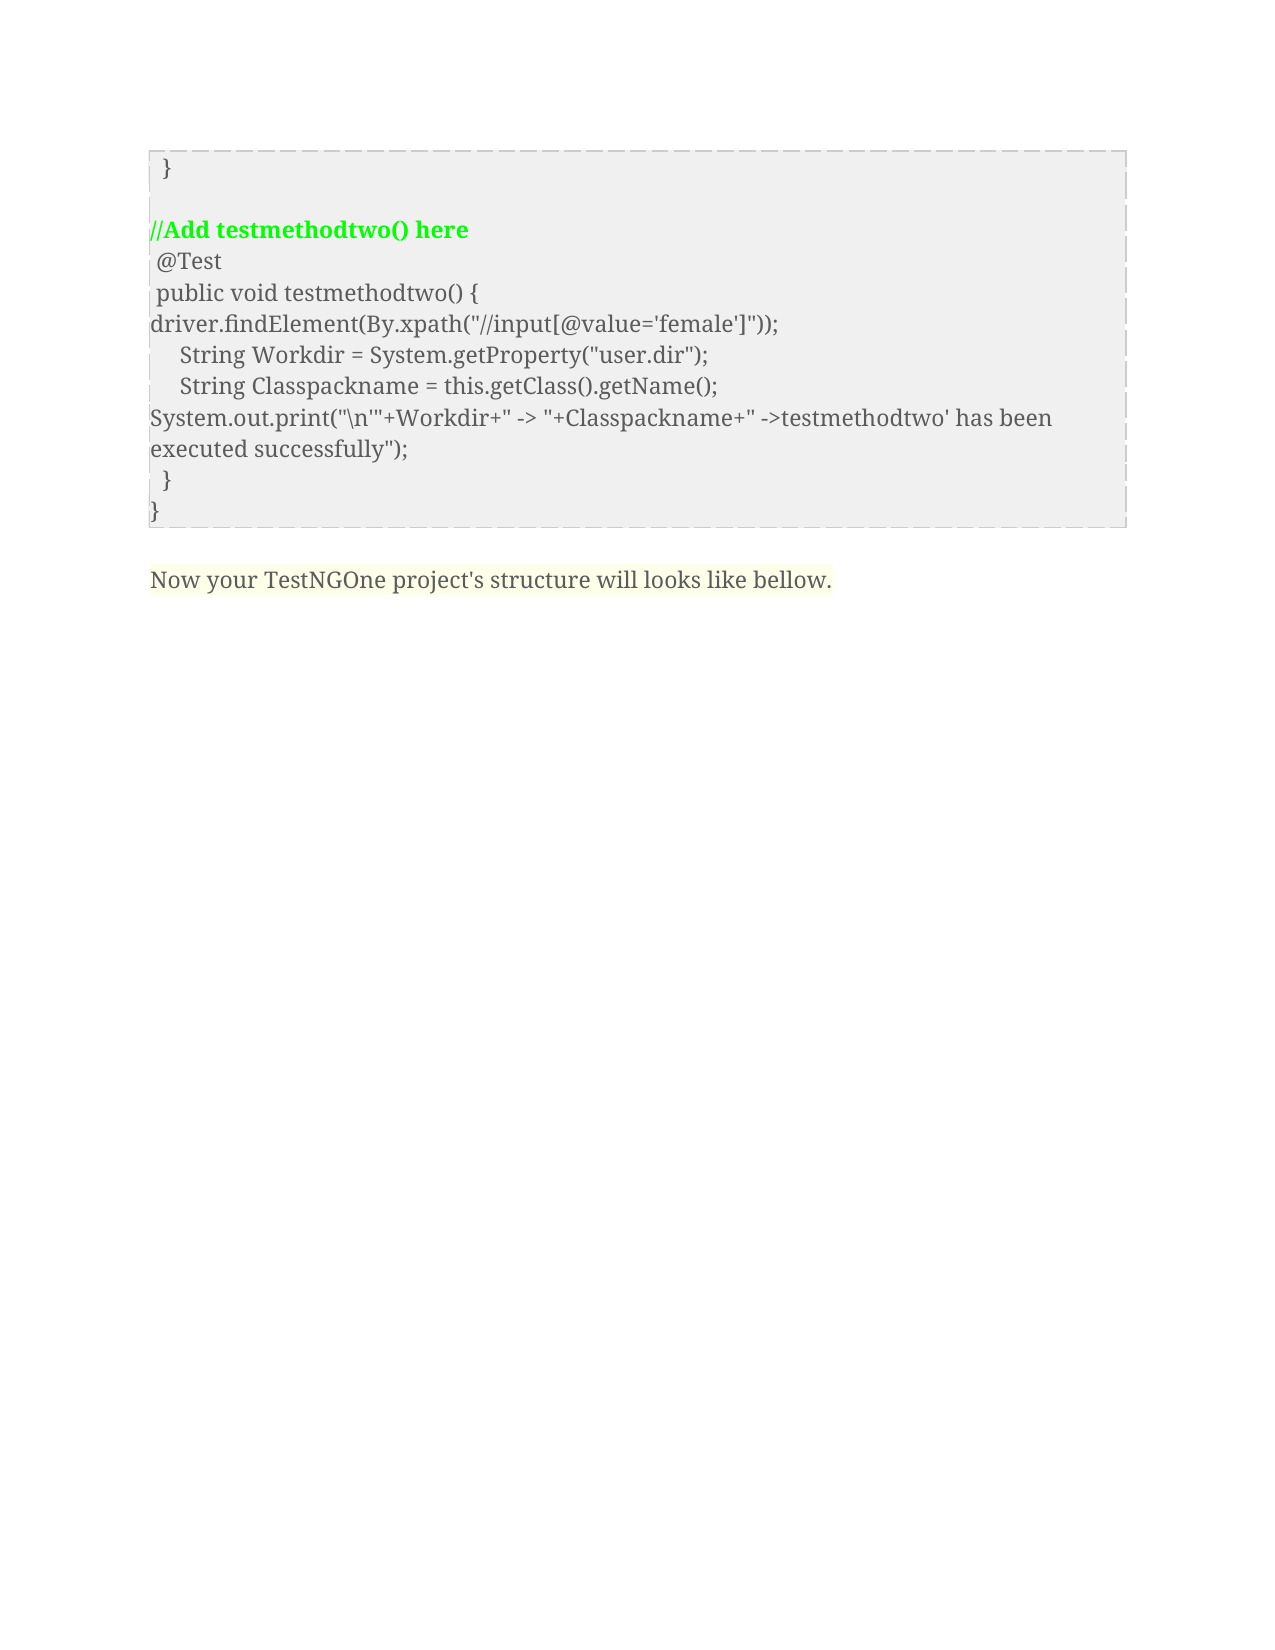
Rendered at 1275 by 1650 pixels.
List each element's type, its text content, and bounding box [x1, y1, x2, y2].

text driver.findElement(By.xpath("//input[@value='female']")); [150, 308, 1125, 339]
text System.out.print("\n'"+Workdir+" -> "+Classpackname+" ->testmethodtwo' has been executed successfully"); [150, 402, 1125, 464]
text public void testmethodtwo() { [150, 277, 1125, 308]
text } [150, 464, 1125, 494]
text String Workdir = System.getProperty("user.dir"); [150, 339, 1125, 370]
text @Test [150, 245, 1125, 277]
text Now your TestNGOne project's structure will looks like bellow. [150, 528, 1125, 627]
text String Classpackname = this.getClass().getName(); [150, 370, 1125, 402]
text //Add testmethodtwo() here [150, 214, 1125, 245]
text } [148, 150, 1127, 183]
text } [148, 494, 1127, 528]
